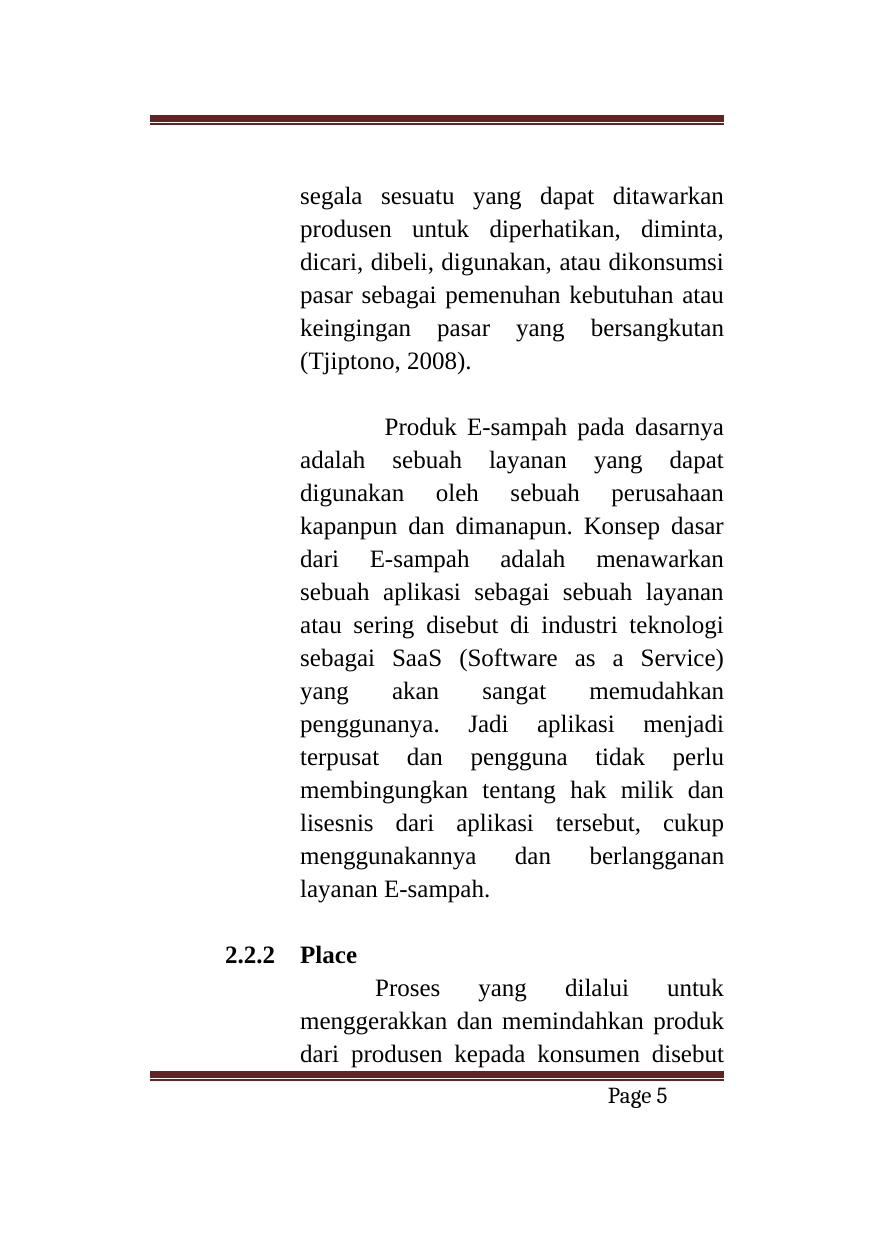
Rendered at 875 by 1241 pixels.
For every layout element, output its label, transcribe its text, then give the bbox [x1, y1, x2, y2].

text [300, 181, 724, 375]
text 2.2.2 Place [150, 940, 724, 969]
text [300, 973, 724, 1068]
text Produk E-sampah pada dasarnya adalah sebuah layanan yang dapat digunakan oleh sebuah perusahaan kapanpun dan dimanapun. Konsep dasar dari E-sampah adalah menawarkan sebuah aplikasi sebagai sebuah layanan atau sering disebut di industri teknologi sebagai SaaS (Software as a Service) yang akan sangat memudahkan penggunanya. Jadi aplikasi menjadi terpusat dan pengguna tidak perlu membingungkan tentang hak milik dan lisesnis dari aplikasi tersebut, cukup menggunakannya dan berlangganan layanan E-sampah. [300, 412, 724, 903]
